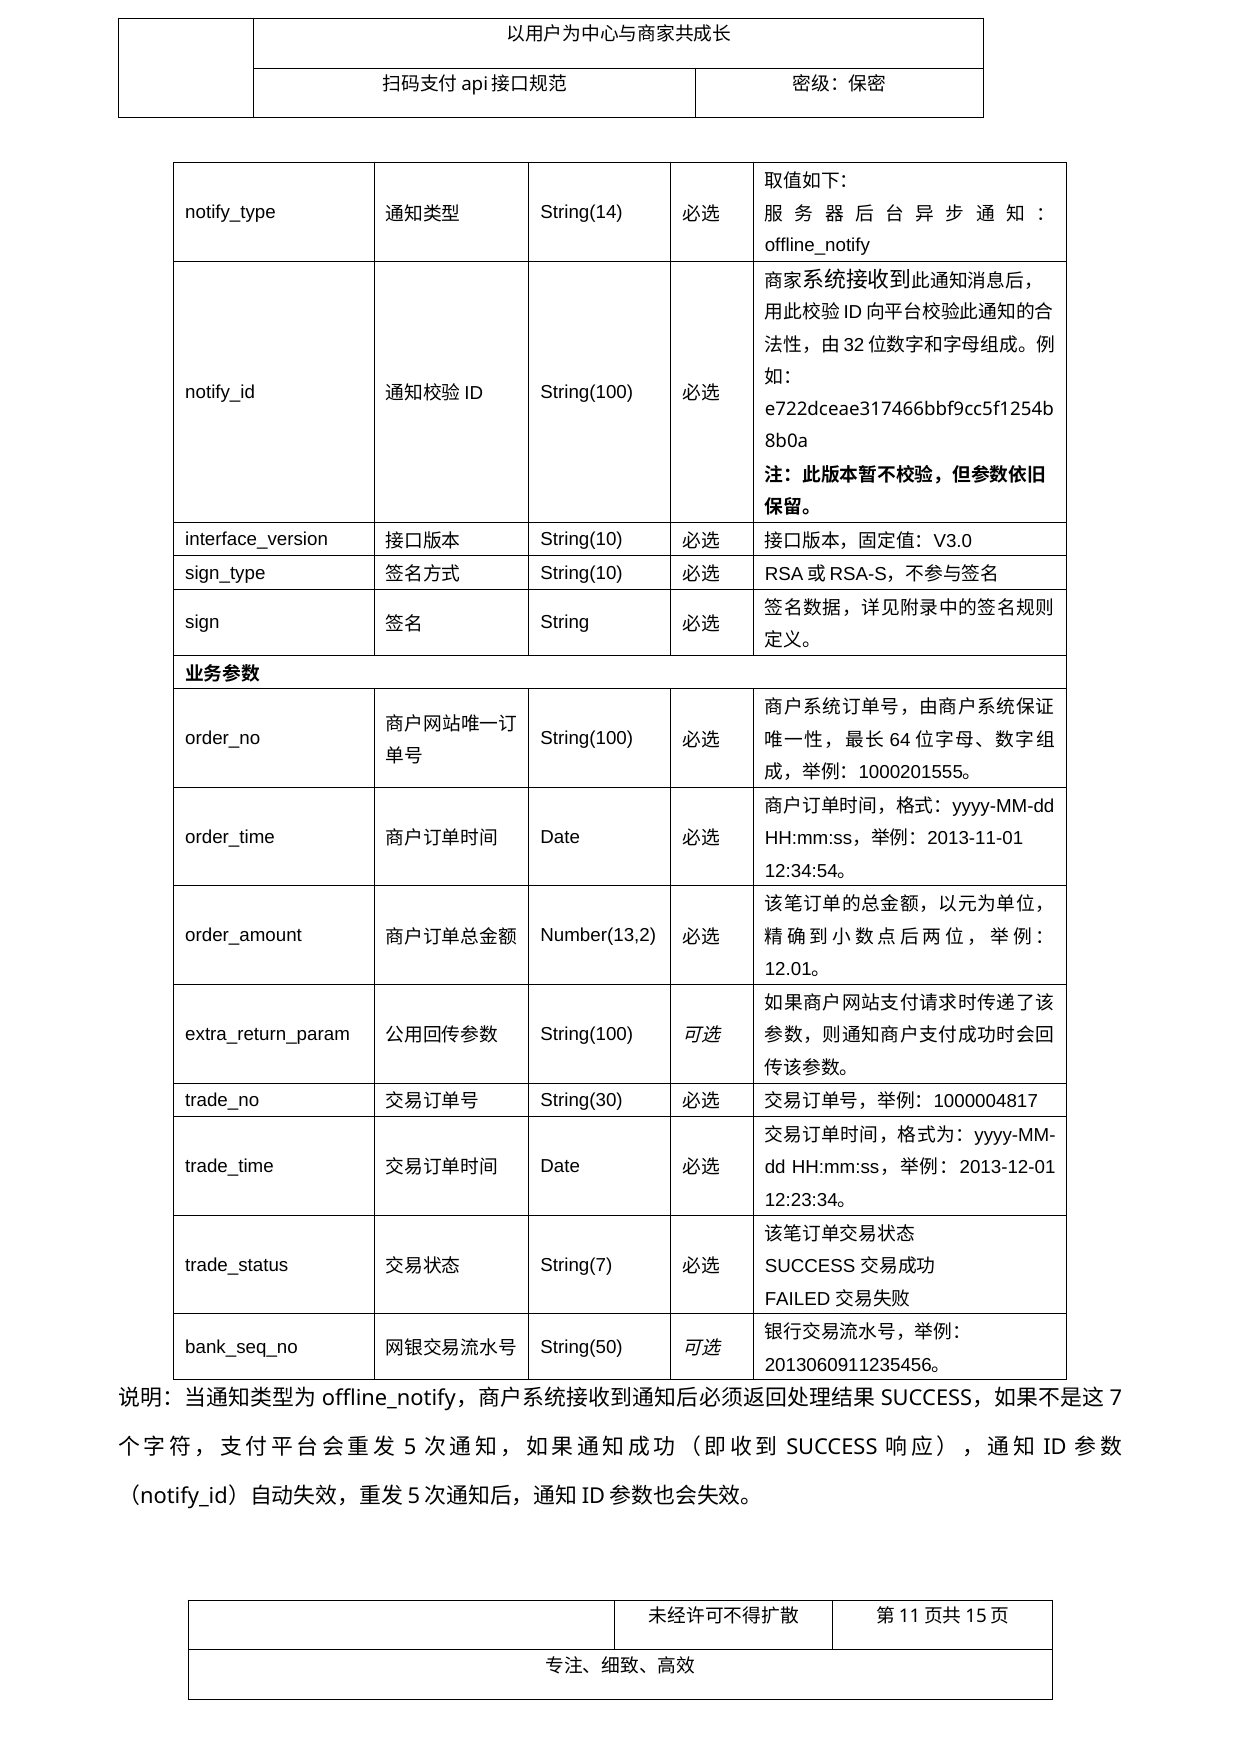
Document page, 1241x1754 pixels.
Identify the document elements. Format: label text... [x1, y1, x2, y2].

table_cell 商户订单总金额 [375, 886, 528, 984]
table_cell 交易订单号 [375, 1084, 528, 1116]
table_cell 商户订单时间 [375, 788, 528, 885]
table_cell 必选 [671, 886, 753, 984]
table_cell notify_type [174, 163, 374, 261]
table_cell 接口版本 [375, 523, 528, 555]
table_cell 银行交易流水号，举例：2013060911235456。 [754, 1314, 1066, 1379]
table_cell 必选 [671, 556, 753, 589]
table_cell sign [174, 590, 374, 655]
table_cell 交易订单时间 [375, 1117, 528, 1214]
table_cell String(14) [529, 163, 670, 261]
table_cell order_no [174, 689, 374, 787]
table_cell String(7) [529, 1216, 670, 1313]
table_cell trade_no [174, 1084, 374, 1116]
table_cell 必选 [671, 1216, 753, 1313]
table_cell sign_type [174, 556, 374, 589]
table_cell 通知校验ID [375, 262, 528, 522]
table_cell 商户系统订单号，由商户系统保证唯一性，最长64位字母、数字组成，举例：1000201555。 [754, 689, 1066, 787]
table_cell 交易订单时间，格式为：yyyy-MM-dd HH:mm:ss，举例：2013-12-01 12:23:34。 [754, 1117, 1066, 1214]
table_cell 必选 [671, 262, 753, 522]
table_cell 接口版本，固定值：V3.0 [754, 523, 1066, 555]
table_cell 公用回传参数 [375, 985, 528, 1082]
table_cell 交易状态 [375, 1216, 528, 1313]
table_cell 商户订单时间，格式：yyyy-MM-dd HH:mm:ss，举例：2013-11-01 12:34:54。 [754, 788, 1066, 885]
table_cell String [529, 590, 670, 655]
table_cell Number(13,2) [529, 886, 670, 984]
table_cell interface_version [174, 523, 374, 555]
table_cell 签名方式 [375, 556, 528, 589]
table_cell 取值如下： 服务器后台异步通知：offline_notify [754, 163, 1066, 261]
table_cell 商家系统接收到此通知消息后，用此校验ID向平台校验此通知的合法性，由32位数字和字母组成。例如：e722dceae317466bbf9cc5f1254b8b0a 注：此版本暂不校验，但参数依旧保留。 [754, 262, 1066, 522]
table_cell Date [529, 1117, 670, 1214]
table_cell 必选 [671, 788, 753, 885]
table_cell 该笔订单交易状态 SUCCESS 交易成功 FAILED 交易失败 [754, 1216, 1066, 1313]
table_cell notify_id [174, 262, 374, 522]
table_cell 签名 [375, 590, 528, 655]
table_cell String(100) [529, 985, 670, 1082]
table_cell trade_status [174, 1216, 374, 1313]
table_cell 必选 [671, 1117, 753, 1214]
table_cell 可选 [671, 1314, 753, 1379]
table_cell 必选 [671, 1084, 753, 1116]
table_cell 可选 [671, 985, 753, 1082]
table_cell order_time [174, 788, 374, 885]
table_cell bank_seq_no [174, 1314, 374, 1379]
table_cell extra_return_param [174, 985, 374, 1082]
table_cell String(10) [529, 556, 670, 589]
table_cell 该笔订单的总金额，以元为单位，精确到小数点后两位，举例：12.01。 [754, 886, 1066, 984]
table_cell 必选 [671, 523, 753, 555]
table_cell 如果商户网站支付请求时传递了该参数，则通知商户支付成功时会回传该参数。 [754, 985, 1066, 1082]
text 说明：当通知类型为offline_notify，商户系统接收到通知后必须返回处理结果SUCCESS，如果不是这7个字符，支付平台会重发5次通知，如果通知成功（即收到SUCCESS响应），通知ID参数（notify_id）自动失效，重发5次通知后，通知ID参数也会失效。 [118, 1380, 1122, 1510]
table_cell trade_time [174, 1117, 374, 1214]
table_cell String(10) [529, 523, 670, 555]
table_cell String(30) [529, 1084, 670, 1116]
table_cell String(100) [529, 689, 670, 787]
table_cell RSA或RSA-S，不参与签名 [754, 556, 1066, 589]
table_cell 必选 [671, 689, 753, 787]
table_cell 网银交易流水号 [375, 1314, 528, 1379]
table_cell 通知类型 [375, 163, 528, 261]
table_cell order_amount [174, 886, 374, 984]
table_cell 交易订单号，举例：1000004817 [754, 1084, 1066, 1116]
table_cell String(100) [529, 262, 670, 522]
table_cell String(50) [529, 1314, 670, 1379]
table_cell 必选 [671, 163, 753, 261]
table_cell Date [529, 788, 670, 885]
table_cell 业务参数 [174, 656, 1066, 688]
table_cell 商户网站唯一订单号 [375, 689, 528, 787]
table_cell 必选 [671, 590, 753, 655]
table_cell 签名数据，详见附录中的签名规则定义。 [754, 590, 1066, 655]
